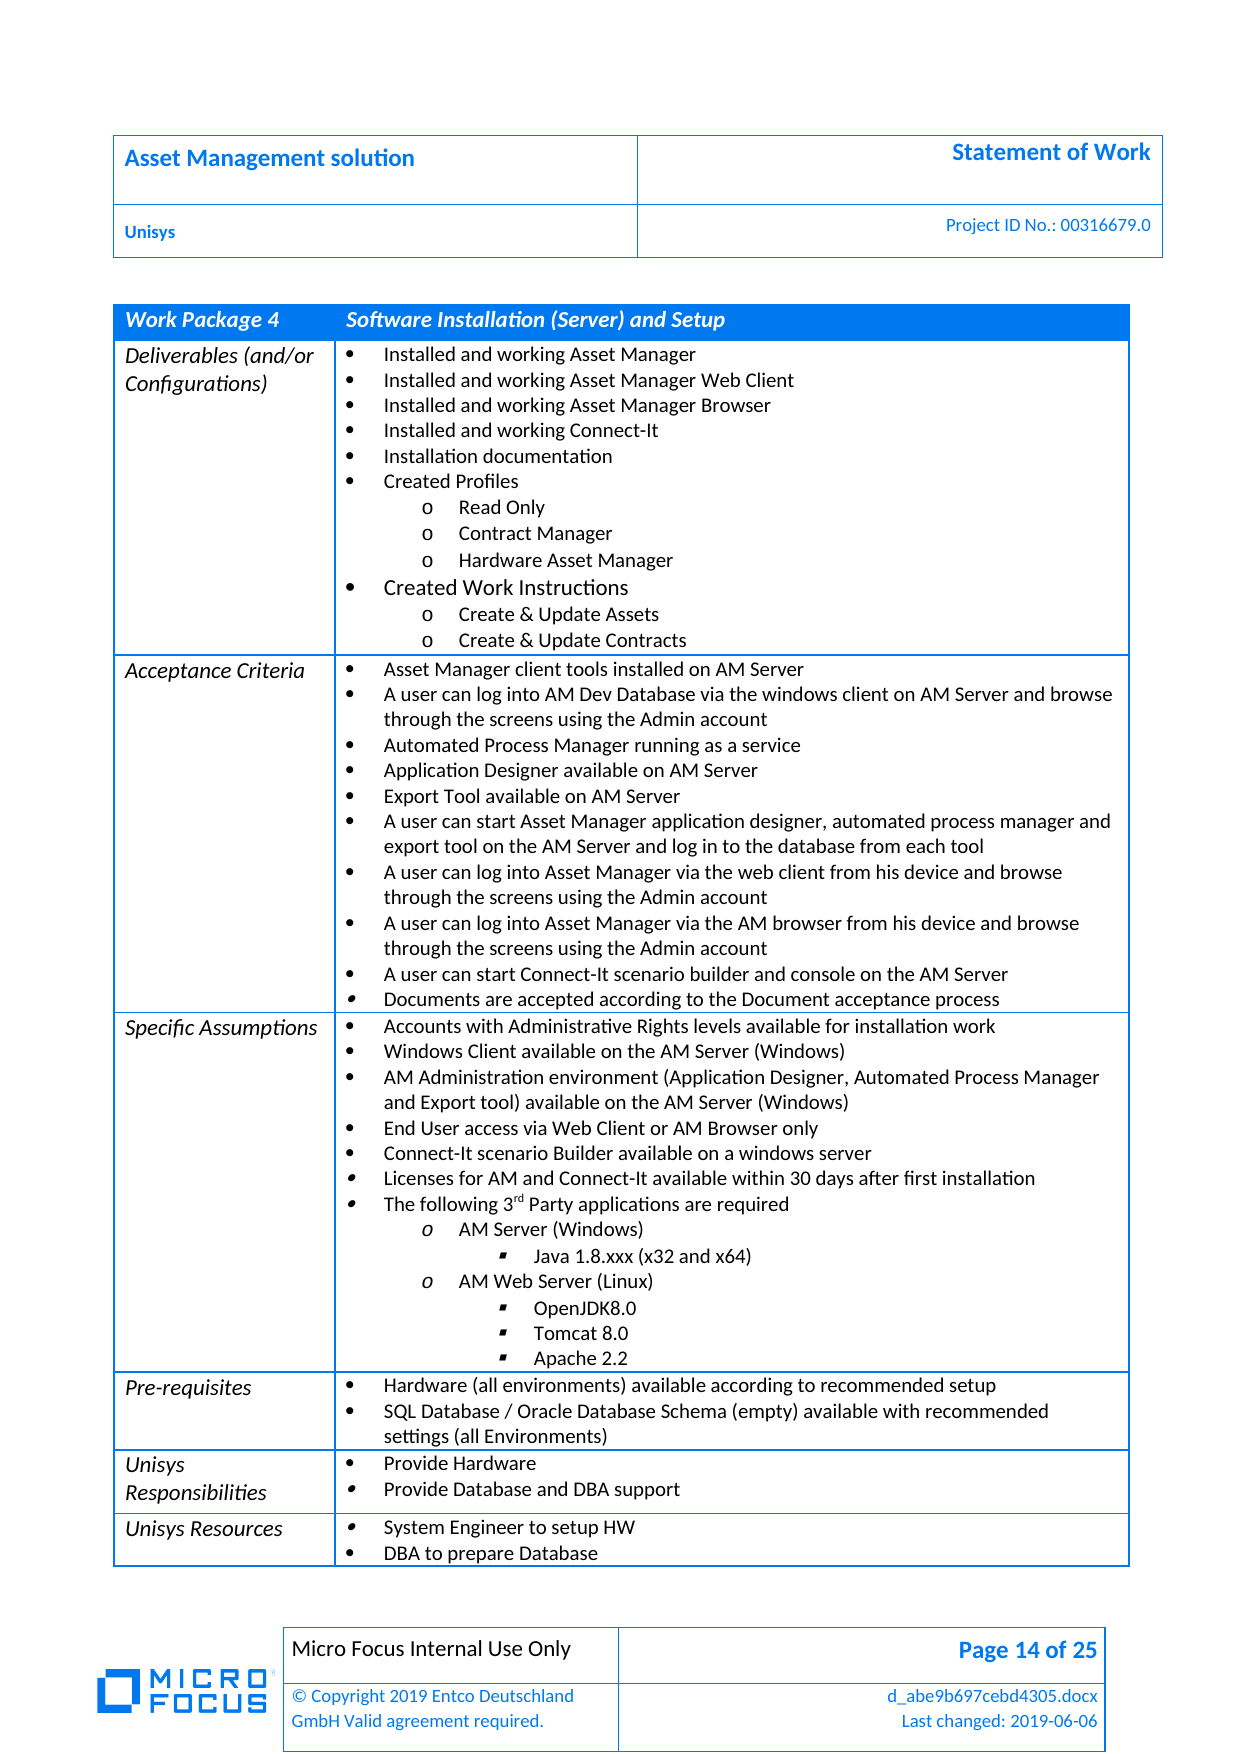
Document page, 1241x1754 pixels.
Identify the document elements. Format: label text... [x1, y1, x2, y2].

table_header Software Installation (Server) and Setup [336, 306, 1128, 340]
table_cell Accounts with Administrative Rights levels available for installation work Windows Client available on the AM Server (Windows) AM Administration environment (Application Designer, Automated Process Manager and Export tool) available on the AM Server (Windows) End User access via Web Client or AM Browser only Connect-It scenario Builder available on a windows server Licenses for AM and Connect-It available within 30 days after first installation The following 3rd Party applications are required AM Server (Windows) Java 1.8.xxx (x32 and x64) AM Web Server (Linux) OpenJDK8.0 Tomcat 8.0 Apache 2.2 [336, 1013, 1128, 1371]
picture [97, 1669, 277, 1713]
table_cell Asset Manager client tools installed on AM Server A user can log into AM Dev Database via the windows client on AM Server and browse through the screens using the Admin account Automated Process Manager running as a service Application Designer available on AM Server Export Tool available on AM Server A user can start Asset Manager application designer, automated process manager and export tool on the AM Server and log in to the database from each tool A user can log into Asset Manager via the web client from his device and browse through the screens using the Admin account A user can log into Asset Manager via the AM browser from his device and browse through the screens using the Admin account A user can start Connect-It scenario builder and console on the AM Server Documents are accepted according to the Document acceptance process [336, 656, 1128, 1012]
table_cell Unisys Resources [115, 1514, 334, 1565]
table_cell Specific Assumptions [115, 1013, 334, 1371]
table_cell Provide Hardware Provide Database and DBA support [336, 1451, 1128, 1513]
table_cell System Engineer to setup HW DBA to prepare Database [336, 1514, 1128, 1565]
table_cell Acceptance Criteria [115, 656, 334, 1012]
table_cell Hardware (all environments) available according to recommended setup SQL Database / Oracle Database Schema (empty) available with recommended settings (all Environments) [336, 1373, 1128, 1449]
table_header Work Package 4 [115, 306, 334, 340]
table_cell Pre-requisites [115, 1373, 334, 1449]
table_cell Installed and working Asset Manager Installed and working Asset Manager Web Client Installed and working Asset Manager Browser Installed and working Connect-It Installation documentation Created Profiles Read Only Contract Manager Hardware Asset Manager Created Work Instructions Create & Update Assets Create & Update Contracts [336, 341, 1128, 654]
table_cell Unisys Responsibilities [115, 1451, 334, 1513]
table_cell Deliverables (and/or Configurations) [115, 341, 334, 654]
